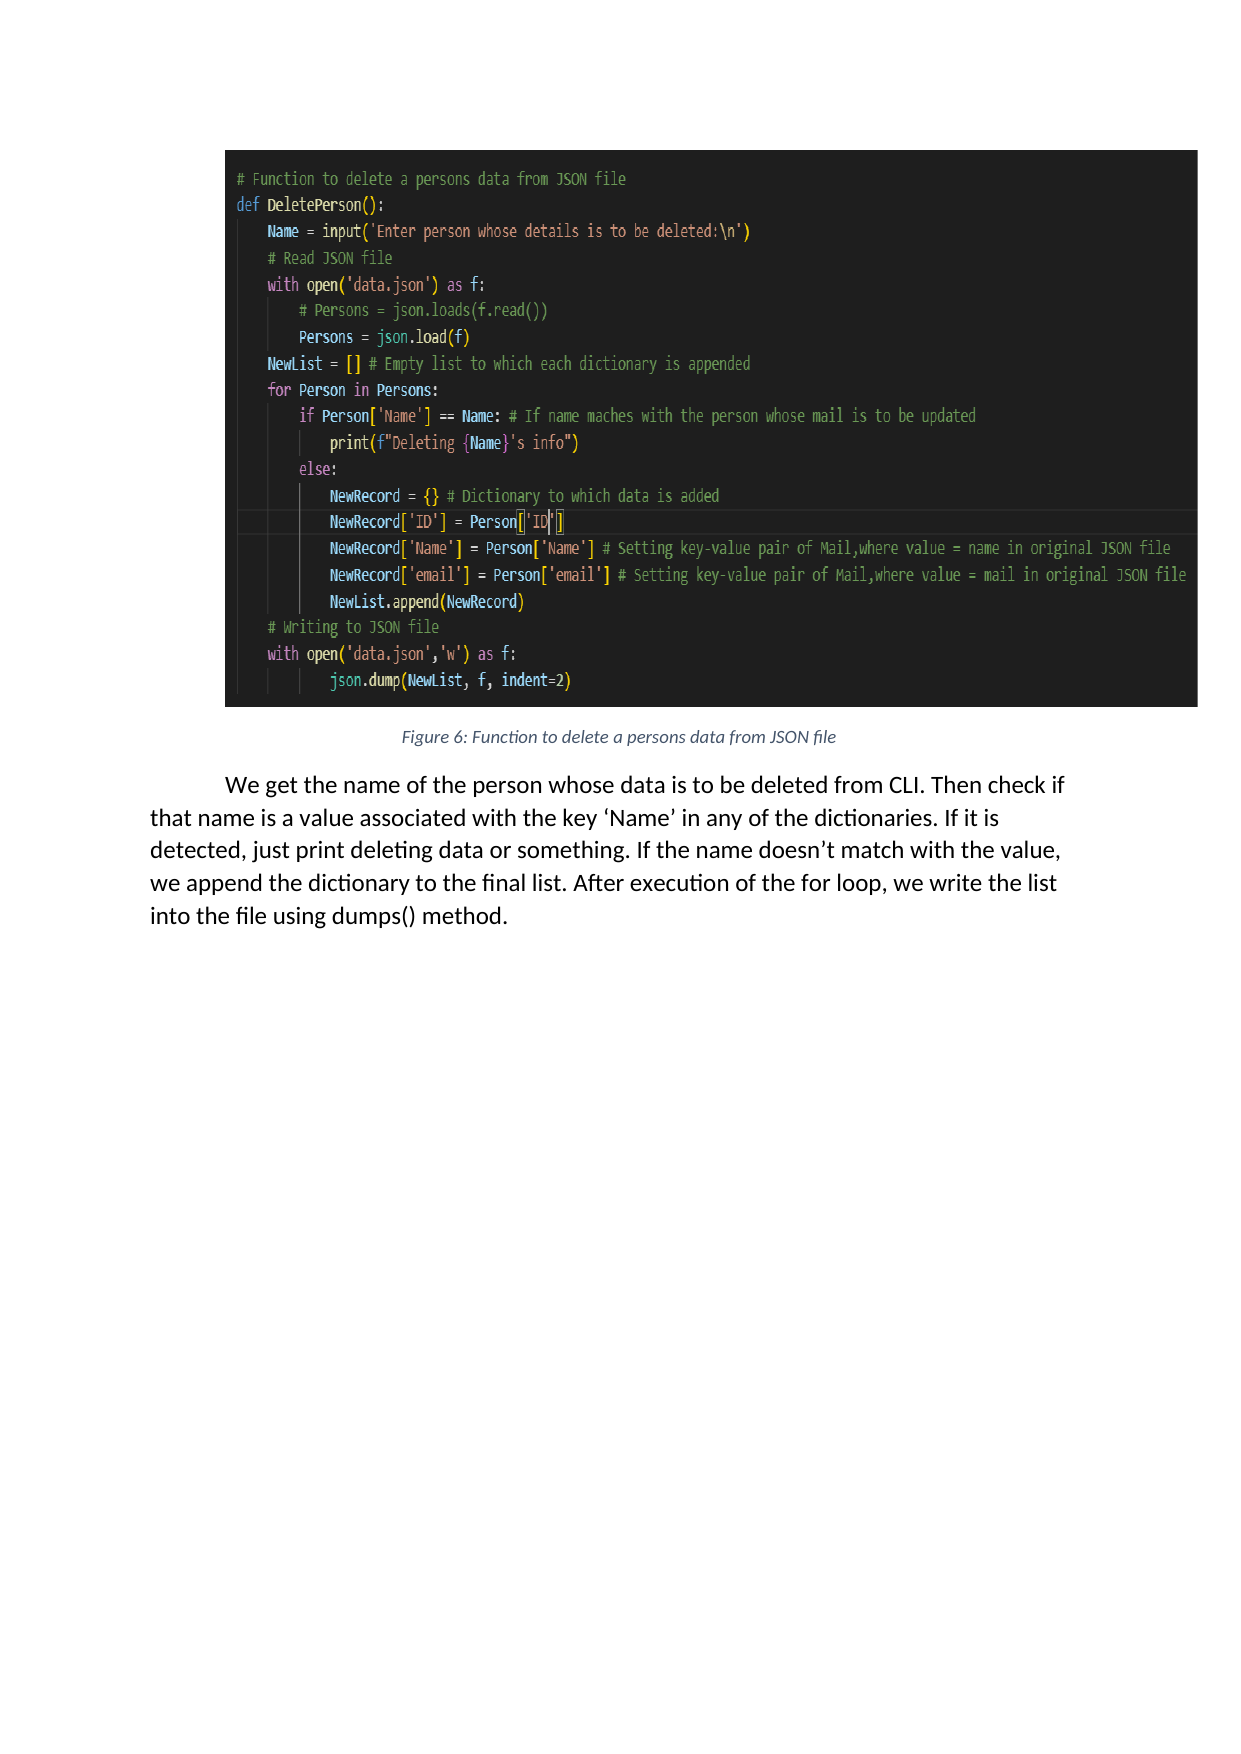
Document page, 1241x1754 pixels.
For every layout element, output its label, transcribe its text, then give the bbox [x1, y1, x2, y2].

text We get the name of the person whose data is to be deleted from CLI. Then check if that name is a value associated with the key ‘Name’ in any of the dictionaries. If it is detected, just print deleting data or something. If the name doesn’t match with the value, we append the dictionary to the final list. After execution of the for loop, we write the list into the file using dumps() method. [150, 769, 1090, 931]
text Figure 6: Function to delete a persons data from JSON file [150, 725, 1090, 748]
picture [225, 150, 1198, 707]
